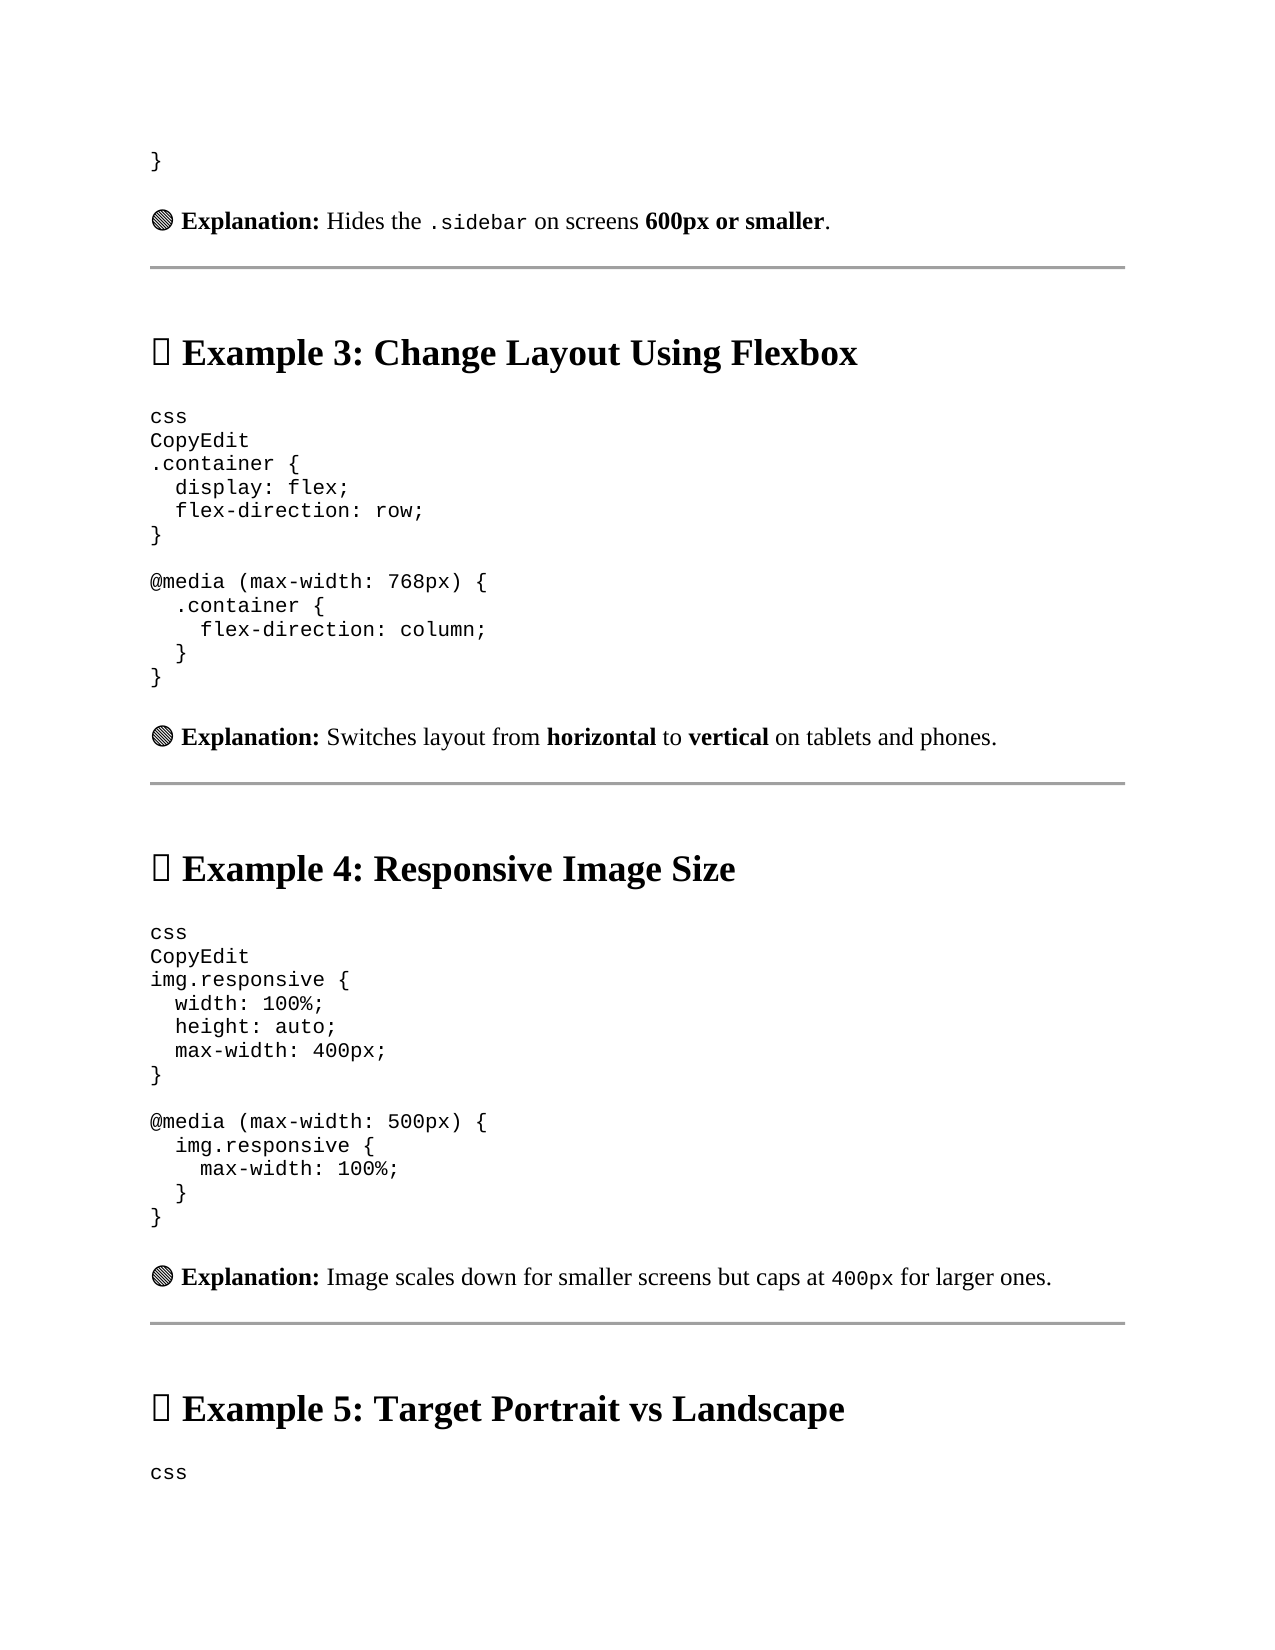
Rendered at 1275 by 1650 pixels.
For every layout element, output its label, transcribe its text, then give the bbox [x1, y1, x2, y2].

text css [150, 922, 1125, 946]
text @media (max-width: 500px) { [150, 1111, 1125, 1135]
text .container { [150, 595, 1125, 619]
text ✅ Example 4: Responsive Image Size [150, 842, 1125, 893]
text ✅ Example 3: Change Layout Using Flexbox [150, 326, 1125, 377]
text max-width: 400px; [150, 1040, 1125, 1064]
text display: flex; [150, 477, 1125, 501]
text } [150, 524, 1125, 548]
text 🟢 Explanation: Image scales down for smaller screens but caps at 400px for larger ones. [150, 1258, 1125, 1293]
text width: 100%; [150, 993, 1125, 1017]
text } [150, 1064, 1125, 1087]
text } [150, 150, 1125, 174]
text ✅ Example 5: Target Portrait vs Landscape [150, 1381, 1125, 1432]
text img.responsive { [150, 1135, 1125, 1158]
text .container { [150, 453, 1125, 477]
text css [150, 406, 1125, 429]
text css [150, 1462, 1125, 1485]
text max-width: 100%; [150, 1158, 1125, 1182]
text flex-direction: row; [150, 501, 1125, 524]
text 🟢 Explanation: Switches layout from horizontal to vertical on tablets and phones. [150, 719, 1125, 753]
text CopyEdit [150, 429, 1125, 453]
text img.responsive { [150, 969, 1125, 993]
text CopyEdit [150, 946, 1125, 969]
text @media (max-width: 768px) { [150, 571, 1125, 595]
text } [150, 642, 1125, 666]
text } [150, 1182, 1125, 1206]
text 🟢 Explanation: Hides the .sidebar on screens 600px or smaller. [150, 203, 1125, 237]
text } [150, 1206, 1125, 1229]
text flex-direction: column; [150, 619, 1125, 642]
text } [150, 666, 1125, 690]
text height: auto; [150, 1017, 1125, 1040]
